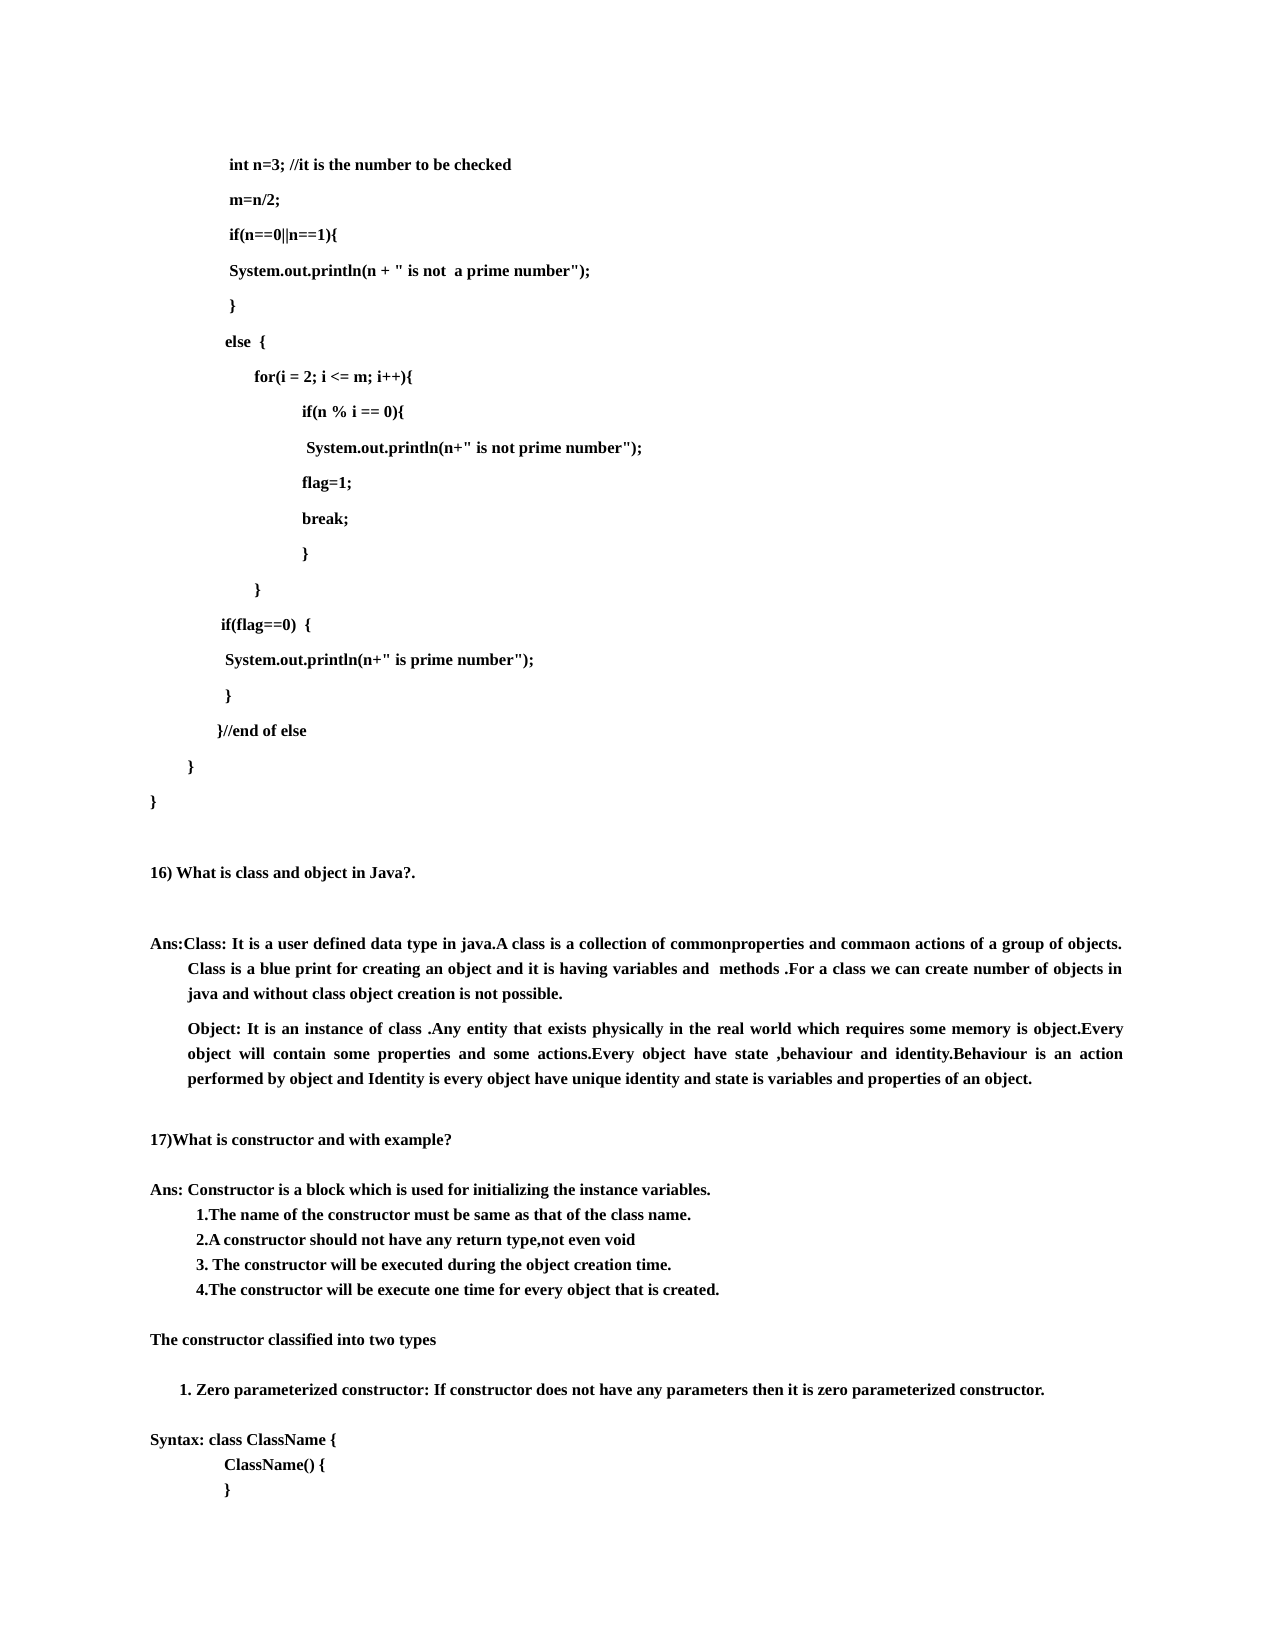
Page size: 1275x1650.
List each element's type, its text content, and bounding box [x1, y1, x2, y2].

text The constructor classified into two types [150, 1325, 1125, 1350]
text int n=3; //it is the number to be checked [150, 150, 1125, 175]
text 1. Zero parameterized constructor: If constructor does not have any parameters then it is zero parameterized constructor. [150, 1375, 1125, 1400]
text } [150, 681, 1125, 706]
text if(n % i == 0){ [150, 398, 1125, 423]
text Ans:Class: It is a user defined data type in java.A class is a collection of commonproperties and commaon actions of a group of objects. Class is a blue print for creating an object and it is having variables and methods .For a class we can create number of objects in java and without class object creation is not possible. [150, 929, 1125, 1004]
text if(flag==0) { [150, 610, 1125, 635]
text 16) What is class and object in Java?. [150, 858, 1125, 883]
text 3. The constructor will be executed during the object creation time. [150, 1250, 1125, 1275]
text Ans: Constructor is a block which is used for initializing the instance variables. [150, 1175, 1125, 1200]
text } [150, 787, 1125, 812]
text if(n==0||n==1){ [150, 221, 1125, 246]
text ClassName() { [150, 1450, 1125, 1475]
text m=n/2; [150, 185, 1125, 210]
text 2.A constructor should not have any return type,not even void [150, 1225, 1125, 1250]
text for(i = 2; i <= m; i++){ [150, 362, 1125, 387]
text } [150, 292, 1125, 317]
text System.out.println(n+" is not prime number"); [150, 433, 1125, 458]
text }//end of else [150, 717, 1125, 742]
text System.out.println(n+" is prime number"); [150, 646, 1125, 671]
text 1.The name of the constructor must be same as that of the class name. [150, 1200, 1125, 1225]
text 4.The constructor will be execute one time for every object that is created. [150, 1275, 1125, 1300]
text 17)What is constructor and with example? [150, 1125, 1125, 1150]
text break; [150, 504, 1125, 529]
text Object: It is an instance of class .Any entity that exists physically in the real world which requires some memory is object.Every object will contain some properties and some actions.Every object have state ,behaviour and identity.Behaviour is an action performed by object and Identity is every object have unique identity and state is variables and properties of an object. [150, 1014, 1125, 1089]
text } [150, 752, 1125, 777]
text } [150, 575, 1125, 600]
text flag=1; [150, 469, 1125, 494]
text System.out.println(n + " is not a prime number"); [150, 256, 1125, 281]
text } [150, 539, 1125, 564]
text else { [150, 327, 1125, 352]
text } [150, 1475, 1125, 1500]
text Syntax: class ClassName { [150, 1425, 1125, 1450]
